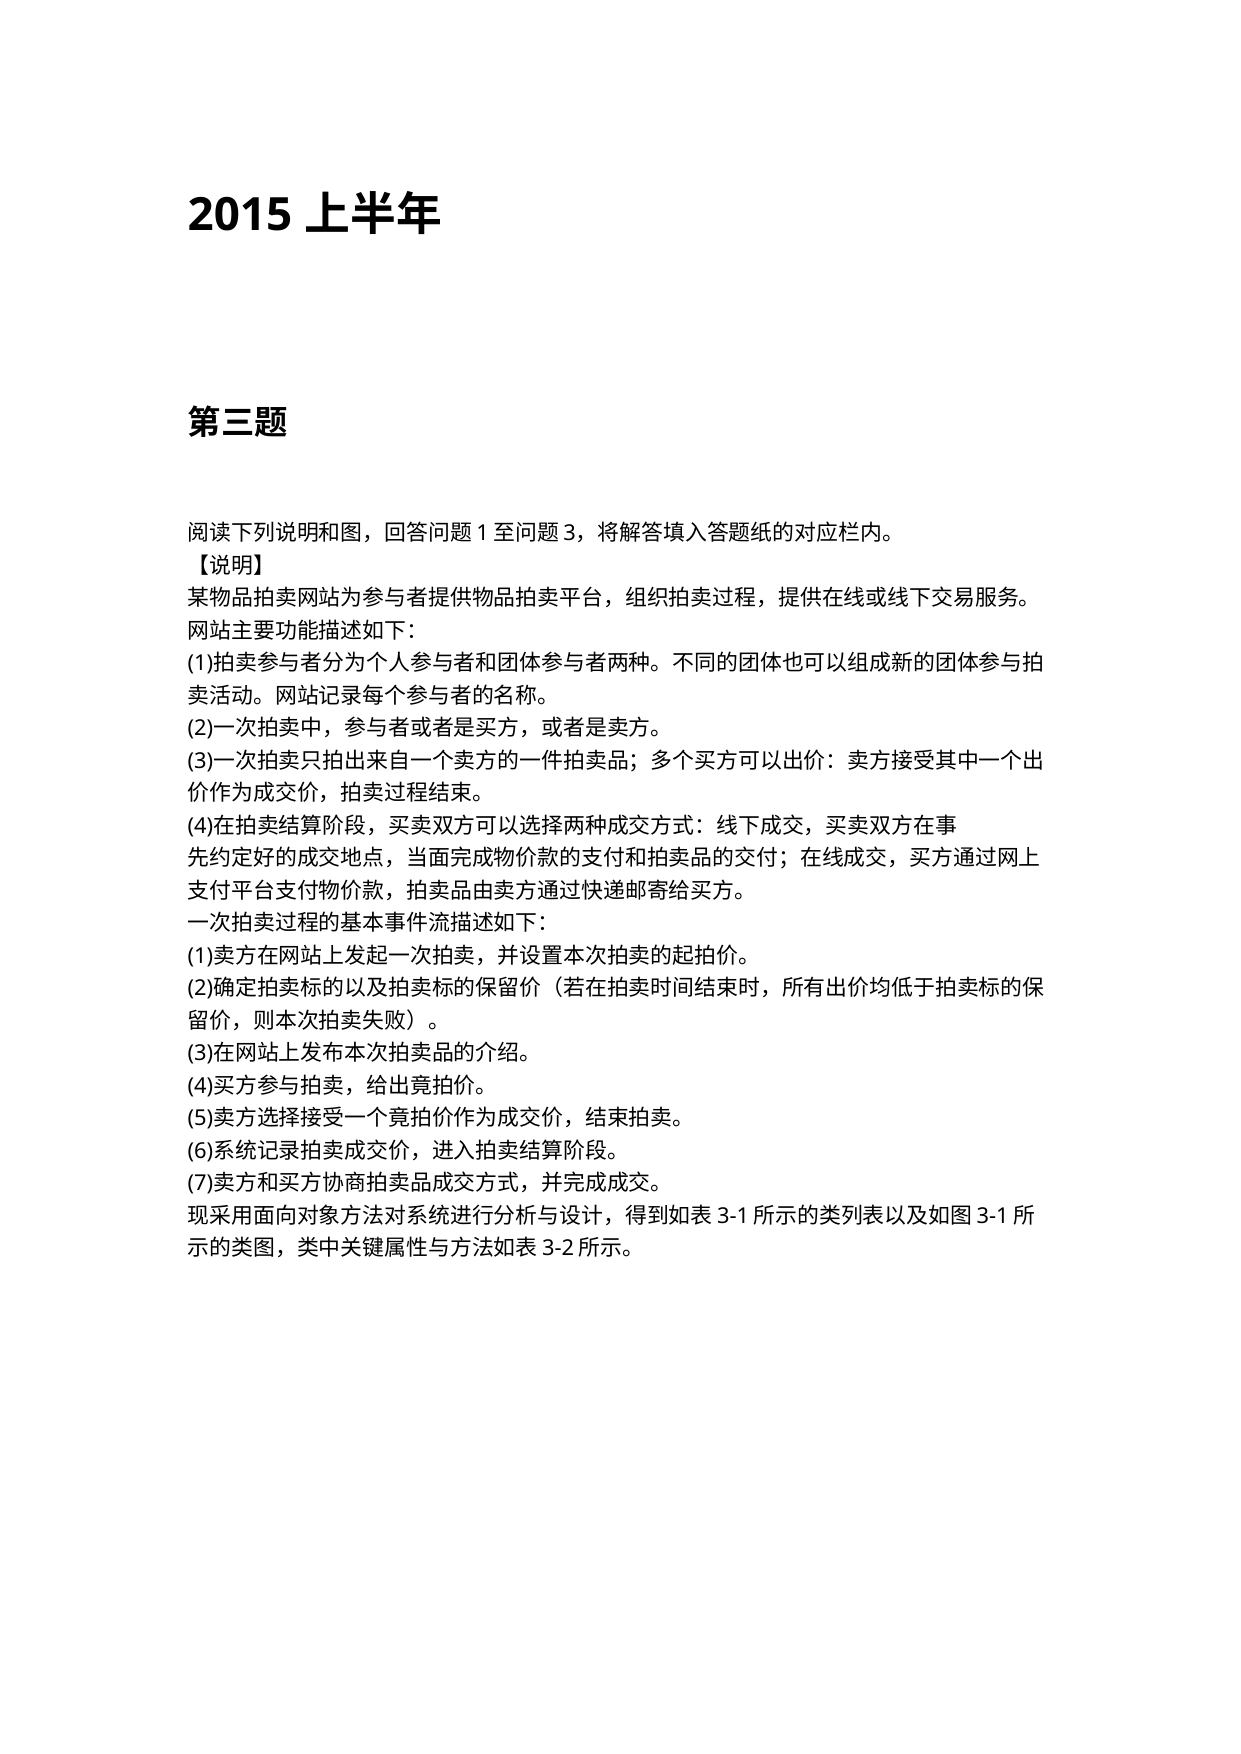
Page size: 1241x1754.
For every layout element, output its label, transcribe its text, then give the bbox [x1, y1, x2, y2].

subtitle 第三题 [187, 388, 1053, 453]
table_header [188, 515, 1053, 1327]
subtitle 2015 上半年 [187, 162, 1053, 259]
